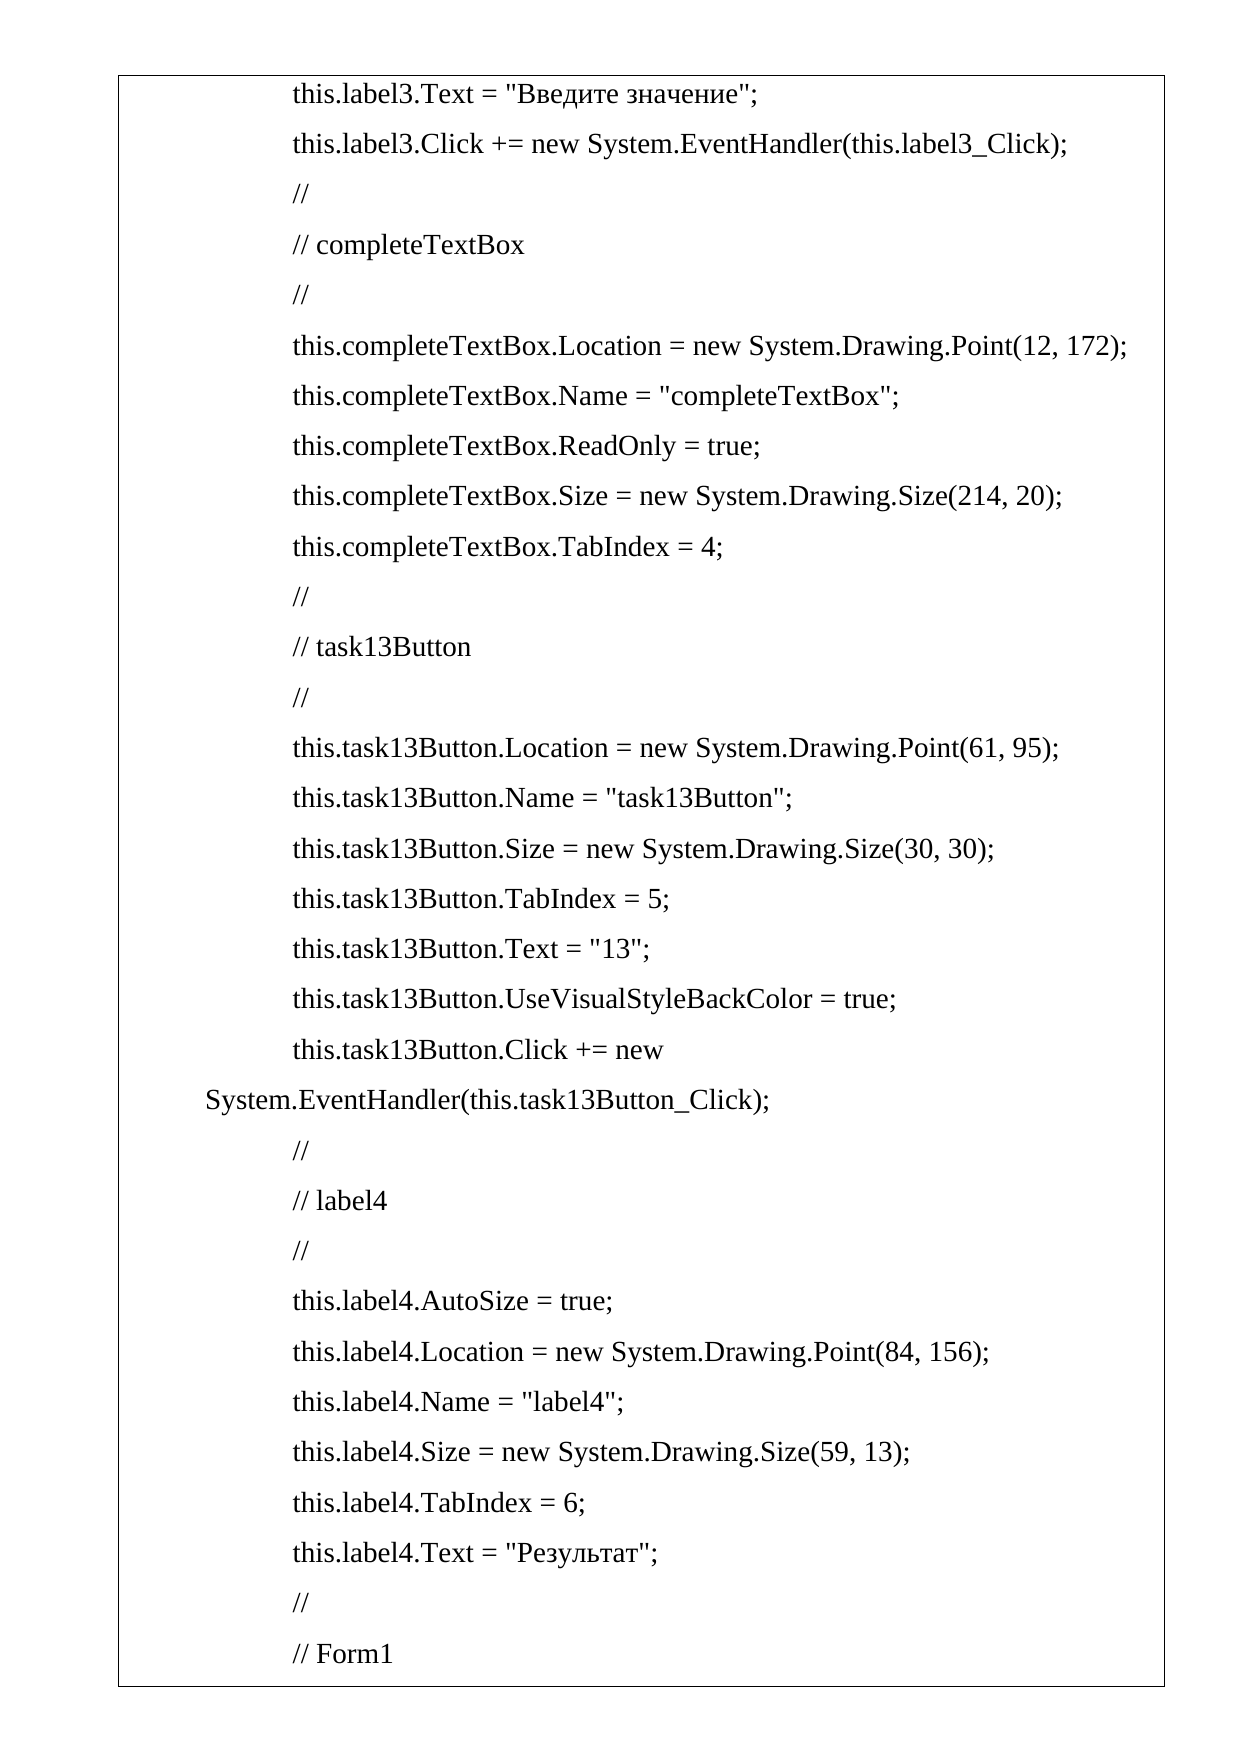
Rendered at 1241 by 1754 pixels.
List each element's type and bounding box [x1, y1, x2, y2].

table_header [119, 76, 1164, 1686]
